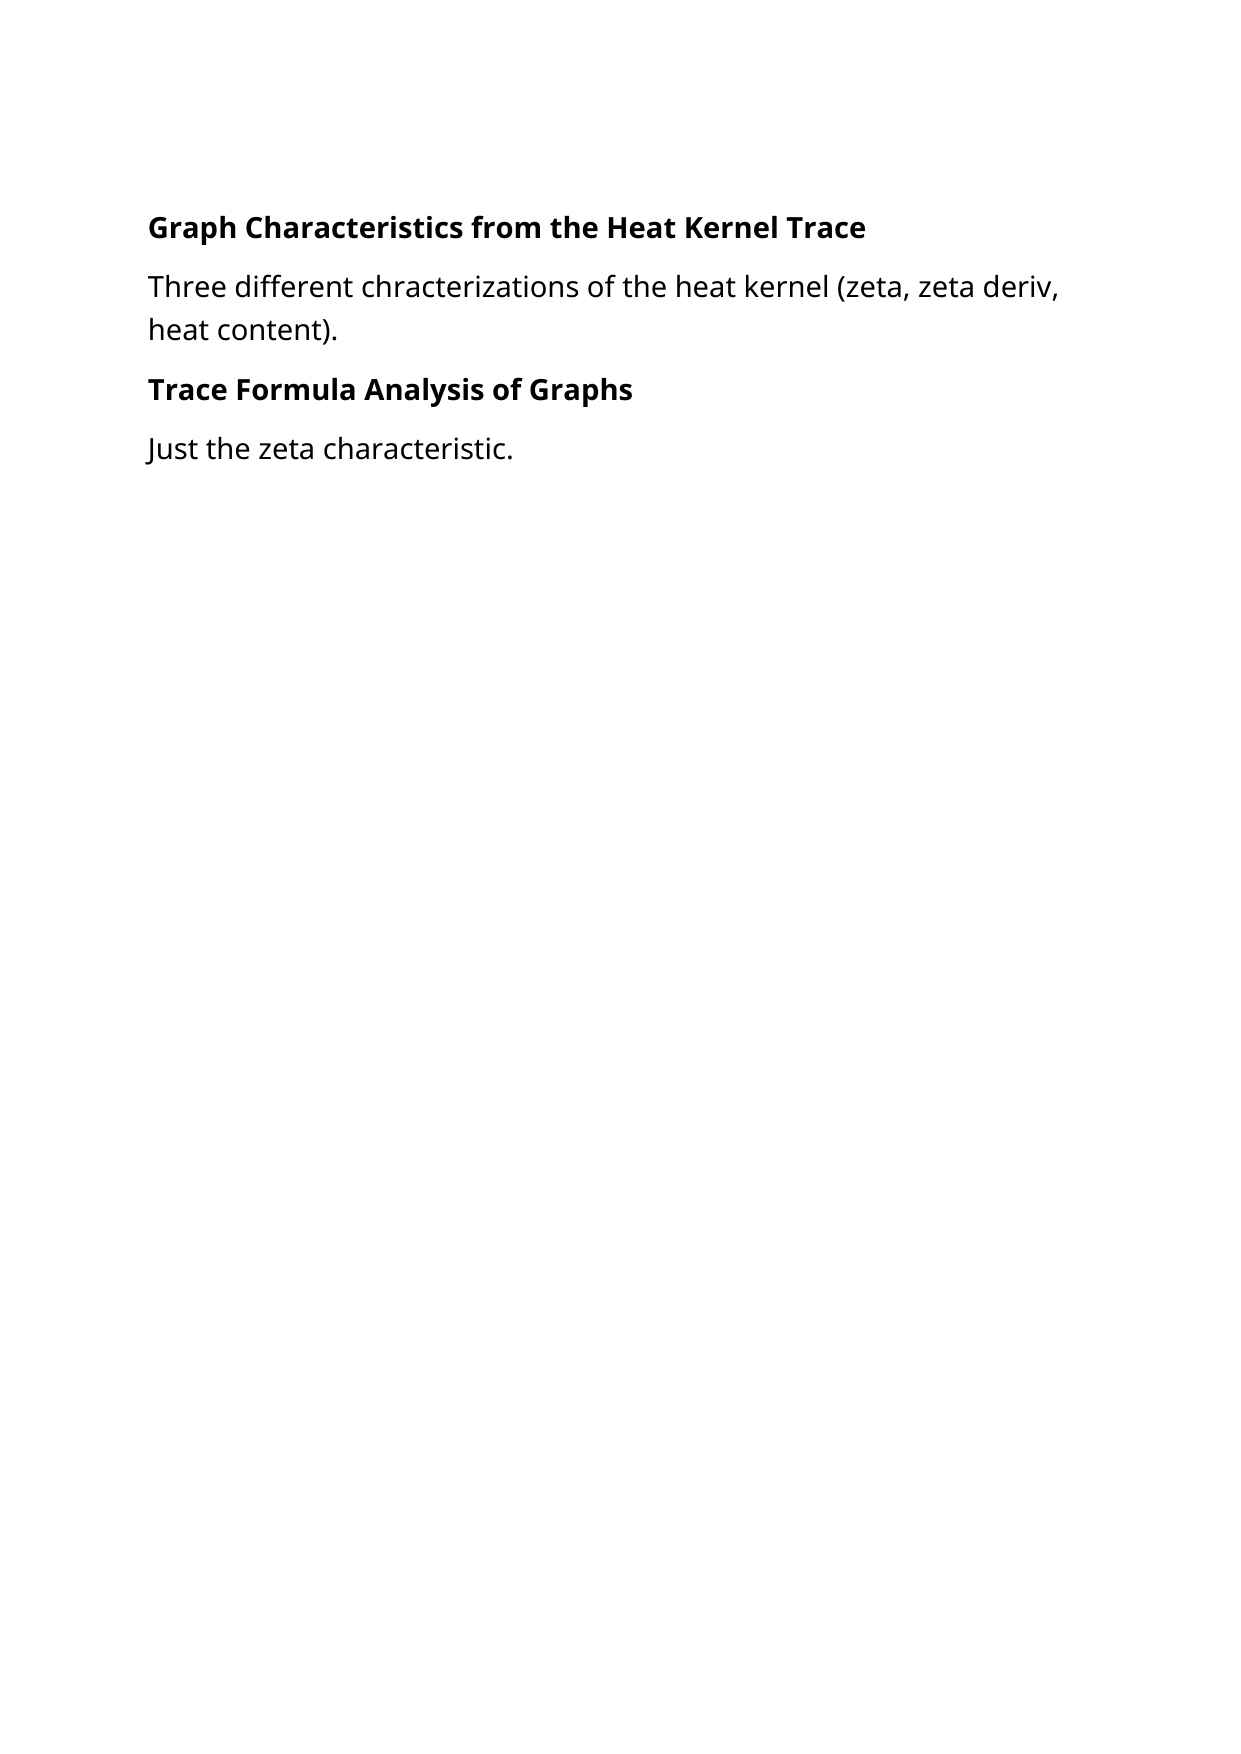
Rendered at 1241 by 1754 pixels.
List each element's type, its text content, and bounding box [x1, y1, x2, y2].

text Graph Characteristics from the Heat Kernel Trace [148, 207, 1093, 247]
text Three different chracterizations of the heat kernel (zeta, zeta deriv, heat content). [148, 267, 1093, 349]
text Just the zeta characteristic. [148, 428, 1093, 468]
text Trace Formula Analysis of Graphs [148, 369, 1093, 408]
